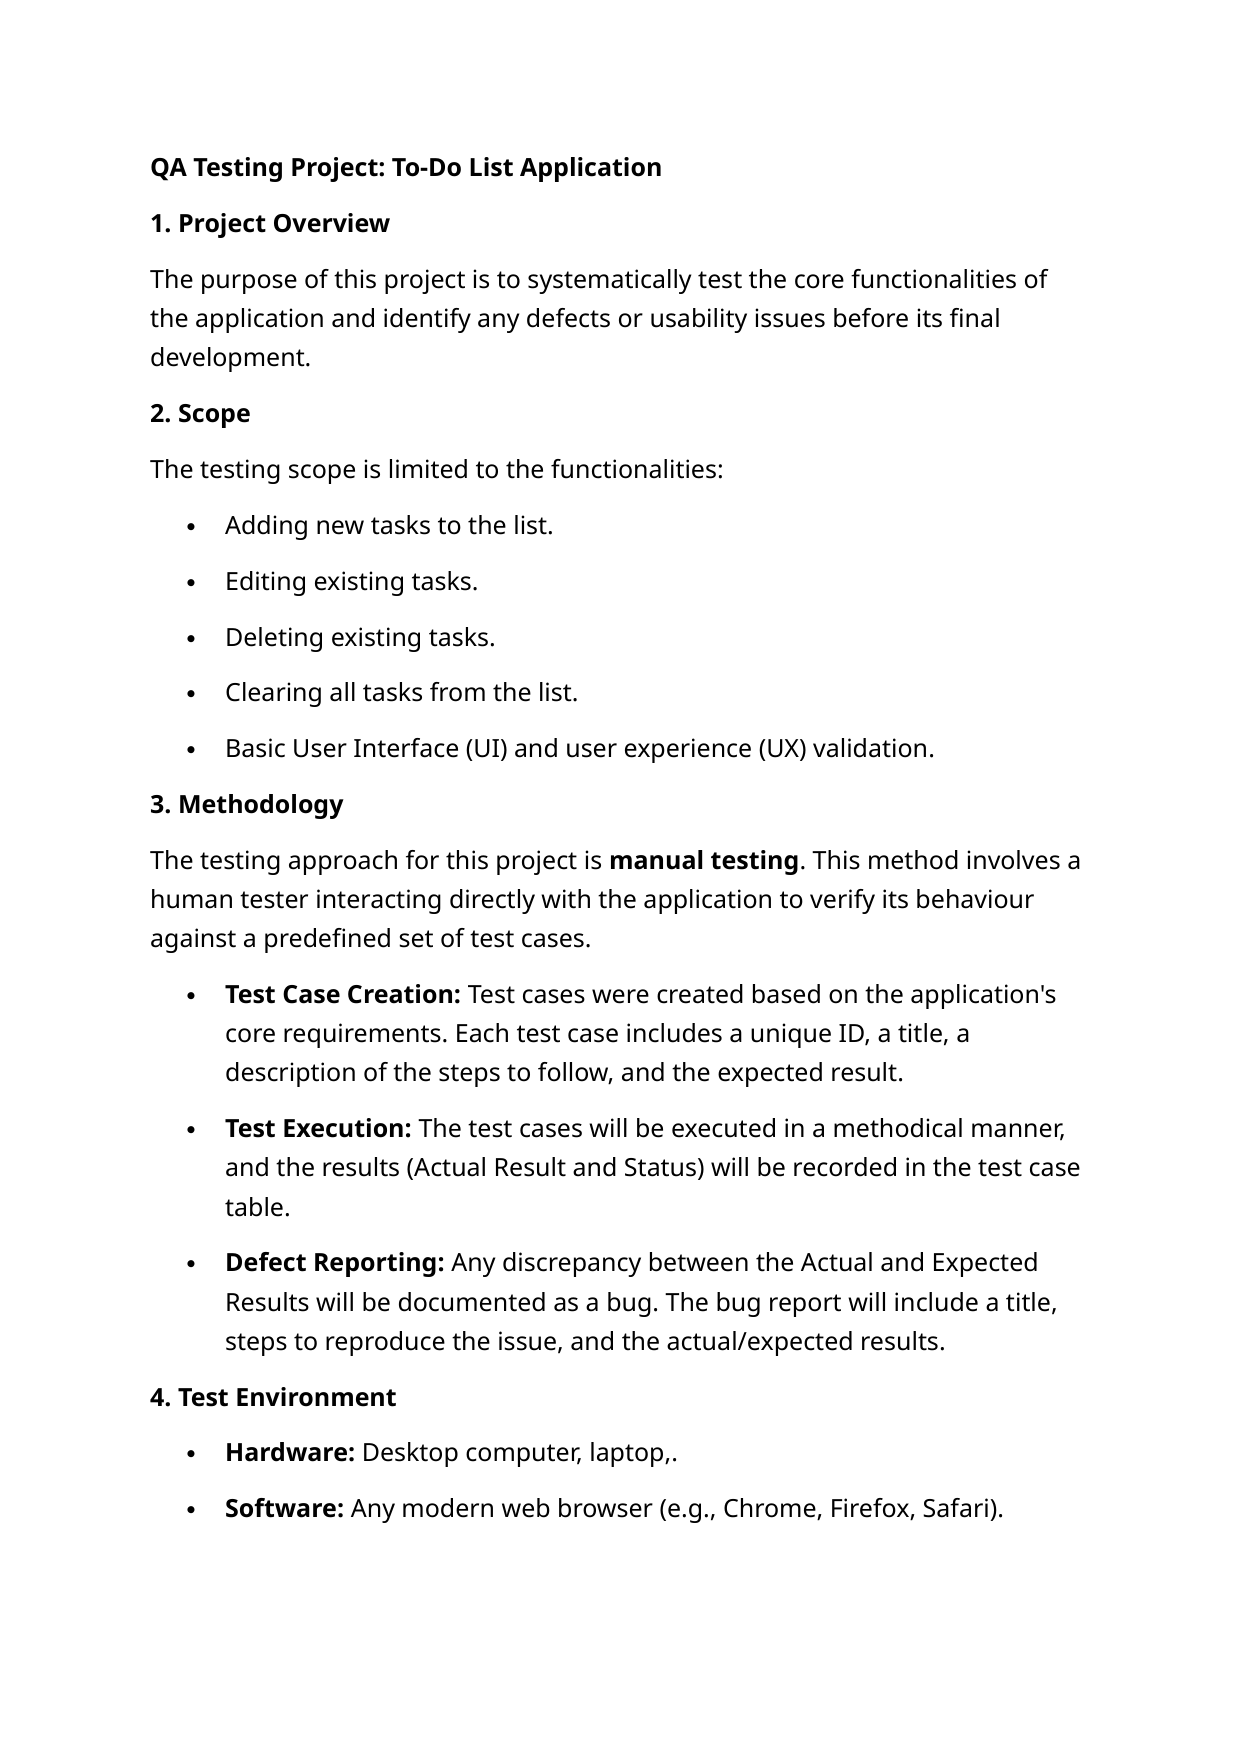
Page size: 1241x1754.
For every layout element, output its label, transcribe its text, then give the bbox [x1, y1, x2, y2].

text The testing approach for this project is manual testing. This method involves a human tester interacting directly with the application to verify its behaviour against a predefined set of test cases. [150, 842, 1090, 955]
text The testing scope is limited to the functionalities: [150, 452, 1090, 486]
text 1. Project Overview [150, 206, 1090, 240]
text 2. Scope [150, 396, 1090, 430]
list Test Case Creation: Test cases were created based on the application's core requirements. Each test case includes a unique ID, a title, a description of the steps to follow, and the expected result. [187, 977, 1090, 1089]
list Defect Reporting: Any discrepancy between the Actual and Expected Results will be documented as a bug. The bug report will include a title, steps to reproduce the issue, and the actual/expected results. [187, 1245, 1090, 1357]
list Test Execution: The test cases will be executed in a methodical manner, and the results (Actual Result and Status) will be recorded in the test case table. [187, 1111, 1090, 1223]
list Hardware: Desktop computer, laptop,. [187, 1435, 1090, 1469]
text 4. Test Environment [150, 1379, 1090, 1413]
text The purpose of this project is to systematically test the core functionalities of the application and identify any defects or usability issues before its final development. [150, 262, 1090, 374]
text 3. Methodology [150, 787, 1090, 821]
list Adding new tasks to the list. [187, 507, 1090, 542]
list Basic User Interface (UI) and user experience (UX) validation. [187, 731, 1090, 765]
list Clearing all tasks from the list. [187, 675, 1090, 709]
list Software: Any modern web browser (e.g., Chrome, Firefox, Safari). [187, 1491, 1090, 1525]
list Editing existing tasks. [187, 563, 1090, 597]
list Deleting existing tasks. [187, 619, 1090, 653]
text QA Testing Project: To-Do List Application [150, 150, 1090, 184]
